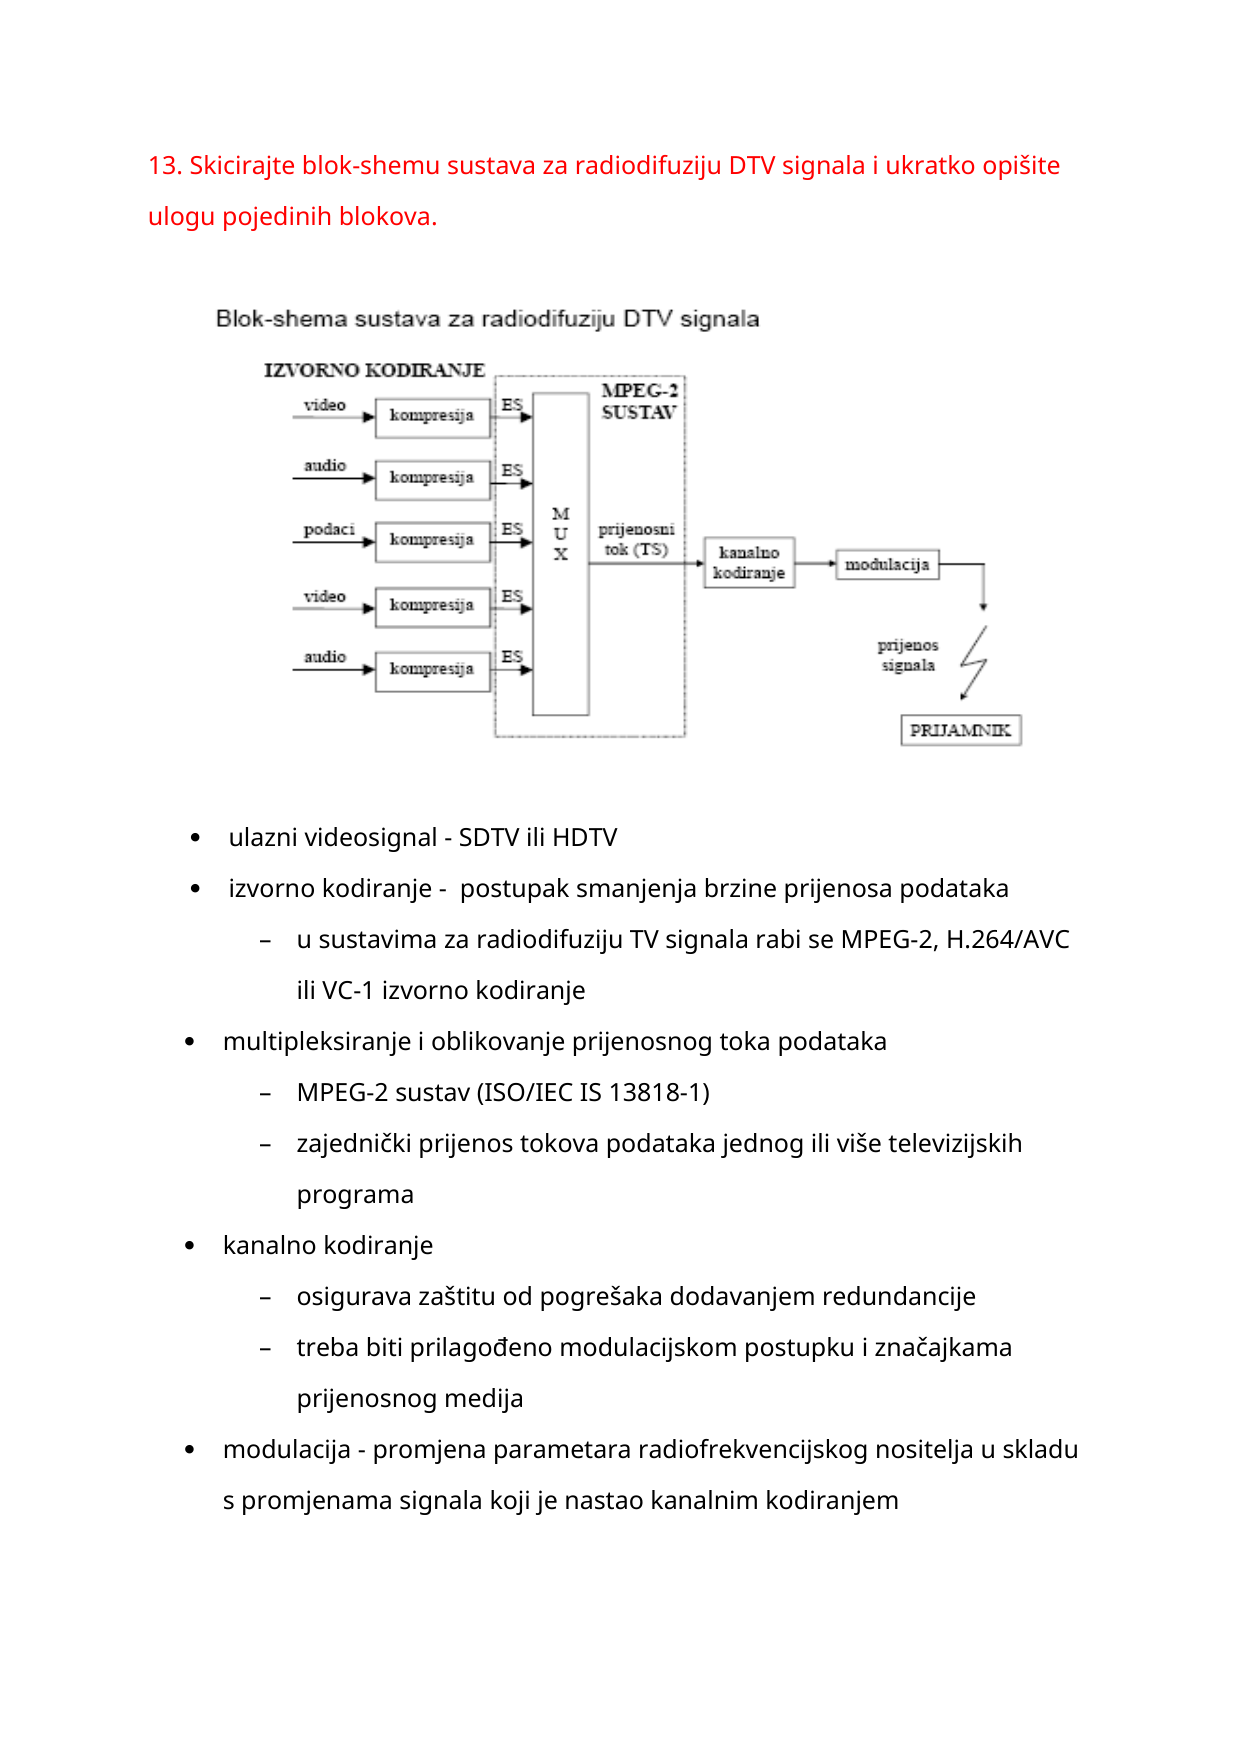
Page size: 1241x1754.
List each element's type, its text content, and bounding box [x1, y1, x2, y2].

picture [207, 300, 1034, 755]
list MPEG-2 sustav (ISO/IEC IS 13818-1) [259, 1074, 1093, 1108]
list u sustavima za radiodifuziju TV signala rabi se MPEG-2, H.264/AVC ili VC-1 izvorno kodiranje [259, 921, 1093, 1006]
list multipleksiranje i oblikovanje prijenosnog toka podataka [185, 1023, 1093, 1057]
text 13. Skicirajte blok-shemu sustava za radiodifuziju DTV signala i ukratko opišite ulogu pojedinih blokova. [148, 148, 1093, 233]
list ulazni videosignal - SDTV ili HDTV [191, 819, 1093, 853]
list treba biti prilagođeno modulacijskom postupku i značajkama prijenosnog medija [259, 1329, 1093, 1415]
list izvorno kodiranje - postupak smanjenja brzine prijenosa podataka [191, 870, 1093, 904]
list zajednički prijenos tokova podataka jednog ili više televizijskih programa [259, 1125, 1093, 1211]
list kanalno kodiranje [185, 1227, 1093, 1262]
list modulacija - promjena parametara radiofrekvencijskog nositelja u skladu s promjenama signala koji je nastao kanalnim kodiranjem [185, 1432, 1093, 1517]
list osigurava zaštitu od pogrešaka dodavanjem redundancije [259, 1278, 1093, 1313]
